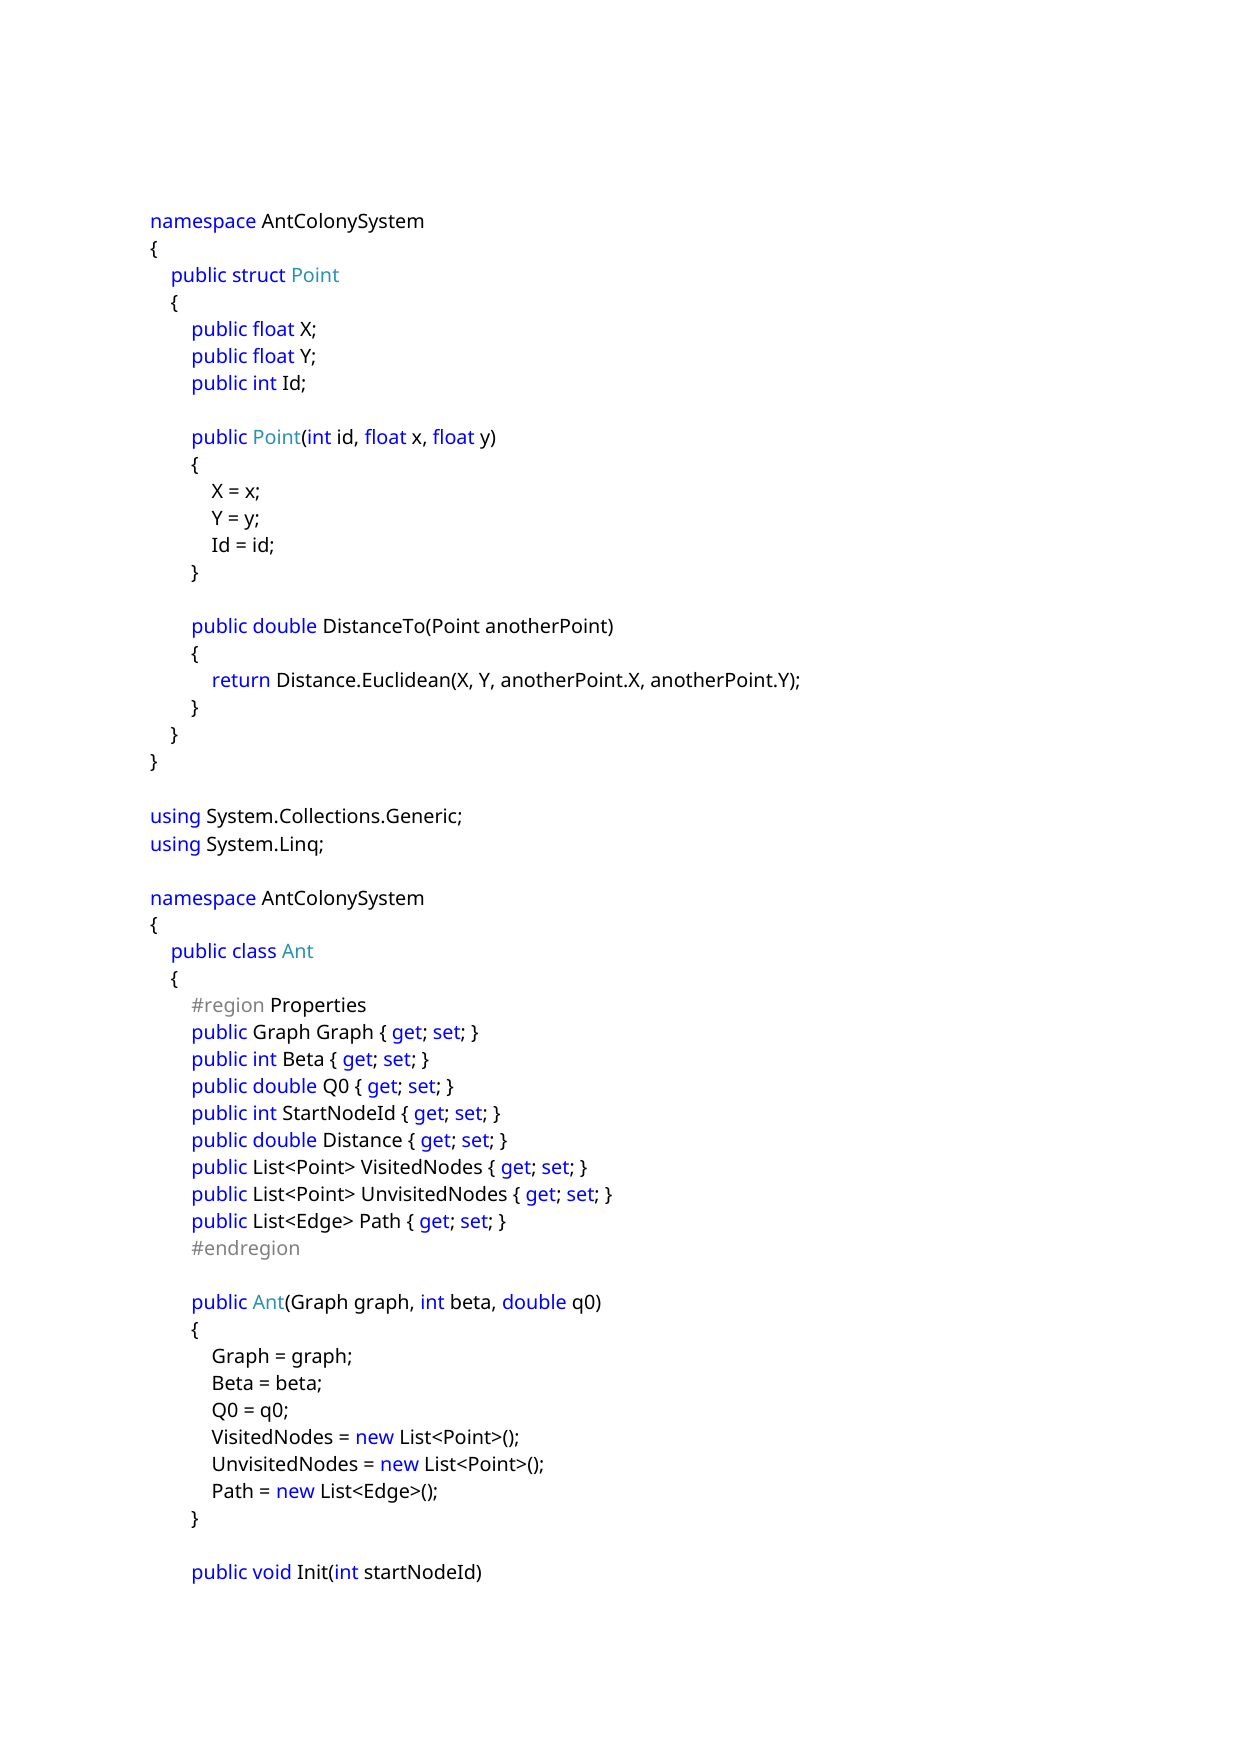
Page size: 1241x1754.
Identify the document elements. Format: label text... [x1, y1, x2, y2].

text public float Y; [150, 342, 1090, 369]
text using System.Collections.Generic; [150, 803, 1090, 830]
text { [150, 965, 1090, 992]
text public int Id; [150, 369, 1090, 396]
text public float X; [150, 315, 1090, 342]
text Q0 = q0; [150, 1396, 1090, 1423]
text Y = y; [150, 504, 1090, 531]
text Beta = beta; [150, 1369, 1090, 1396]
text public Point(int id, float x, float y) [150, 423, 1090, 450]
text public List<Point> UnvisitedNodes { get; set; } [150, 1181, 1090, 1207]
text } [150, 747, 1090, 774]
text X = x; [150, 477, 1090, 504]
text } [150, 693, 1090, 720]
text public Ant(Graph graph, int beta, double q0) [150, 1288, 1090, 1315]
text namespace AntColonySystem [150, 884, 1090, 911]
text } [150, 720, 1090, 747]
text return Distance.Euclidean(X, Y, anotherPoint.X, anotherPoint.Y); [150, 666, 1090, 693]
text { [150, 1315, 1090, 1342]
text VisitedNodes = new List<Point>(); [150, 1423, 1090, 1450]
text public class Ant [150, 938, 1090, 965]
text public double Q0 { get; set; } [150, 1073, 1090, 1099]
text { [150, 639, 1090, 666]
text { [150, 288, 1090, 315]
text Path = new List<Edge>(); [150, 1477, 1090, 1504]
text public double Distance { get; set; } [150, 1127, 1090, 1153]
text UnvisitedNodes = new List<Point>(); [150, 1450, 1090, 1477]
text #endregion [150, 1234, 1090, 1261]
text #region Properties [150, 992, 1090, 1019]
text public int Beta { get; set; } [150, 1046, 1090, 1073]
text public Graph Graph { get; set; } [150, 1019, 1090, 1046]
text public double DistanceTo(Point anotherPoint) [150, 612, 1090, 639]
text public struct Point [150, 261, 1090, 288]
text { [150, 234, 1090, 261]
text Id = id; [150, 531, 1090, 558]
text public int StartNodeId { get; set; } [150, 1099, 1090, 1127]
text namespace AntColonySystem [150, 207, 1090, 234]
text using System.Linq; [150, 830, 1090, 857]
text public List<Point> VisitedNodes { get; set; } [150, 1153, 1090, 1181]
text Graph = graph; [150, 1342, 1090, 1369]
text } [150, 1504, 1090, 1531]
text public List<Edge> Path { get; set; } [150, 1207, 1090, 1234]
text public void Init(int startNodeId) [150, 1558, 1090, 1585]
text } [150, 558, 1090, 585]
text { [150, 911, 1090, 938]
text { [150, 450, 1090, 477]
